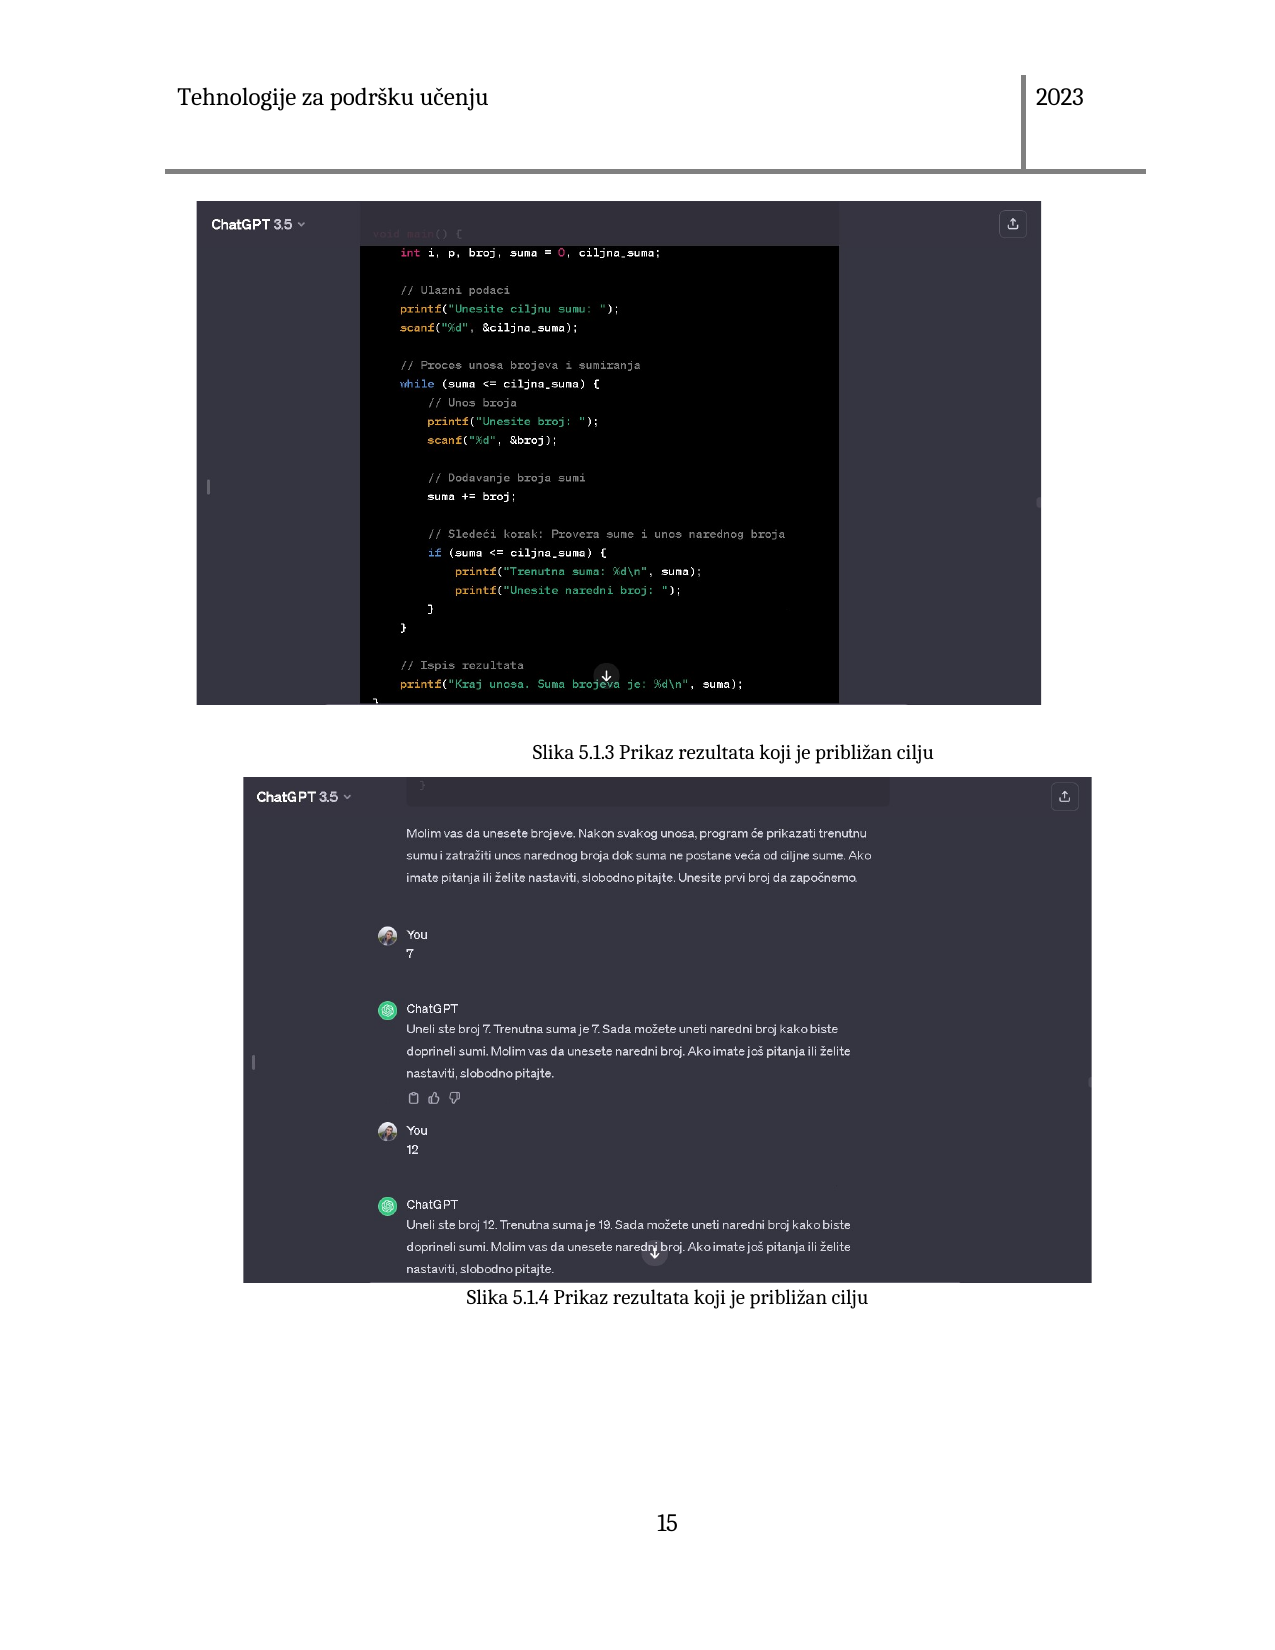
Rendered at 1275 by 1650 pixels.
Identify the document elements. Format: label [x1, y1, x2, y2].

text [177, 201, 1158, 1420]
